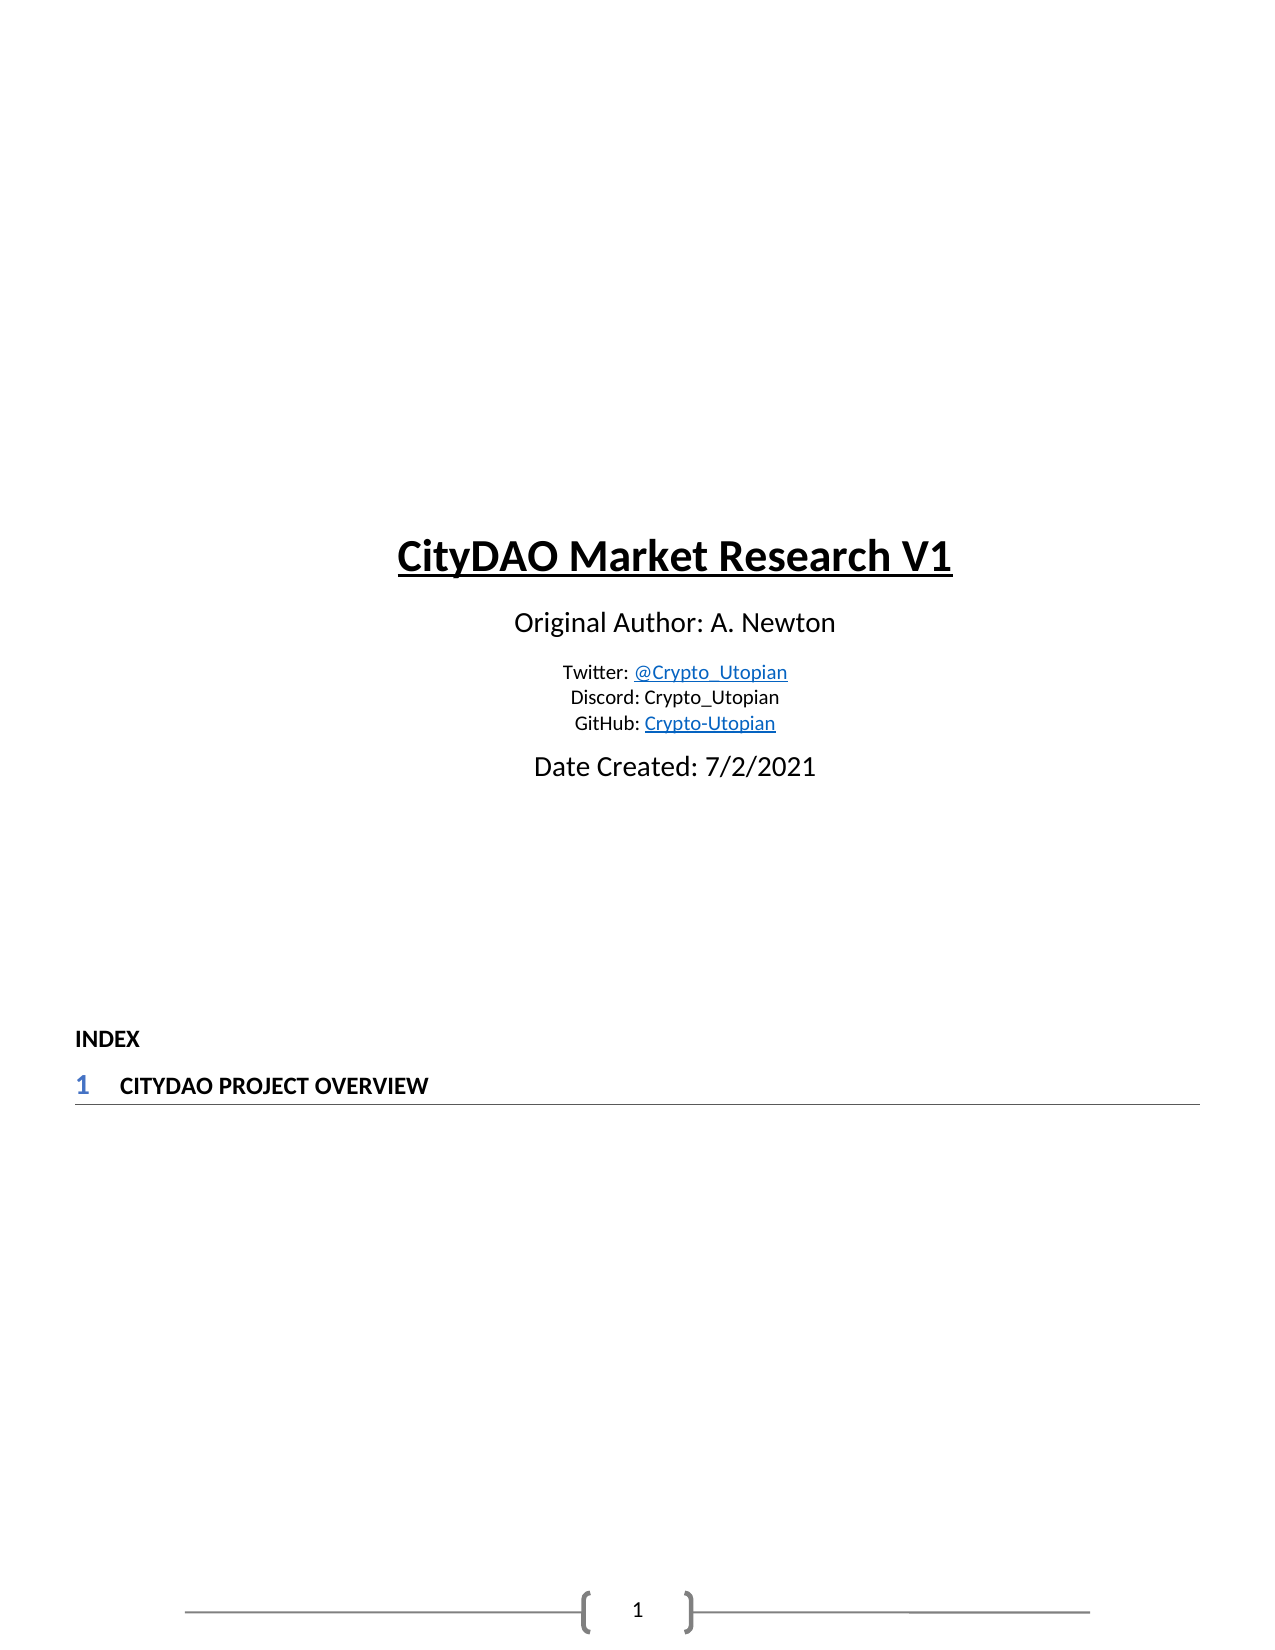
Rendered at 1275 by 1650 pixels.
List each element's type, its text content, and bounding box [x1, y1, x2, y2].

text Twitter: @Crypto_Utopian [150, 659, 1200, 684]
text Original Author: A. Newton [150, 604, 1200, 639]
text GitHub: Crypto-Utopian [150, 710, 1200, 735]
text Discord: Crypto_Utopian [150, 684, 1200, 710]
text CityDAO Market Research V1 [150, 527, 1200, 583]
subtitle CITYDAO PROJECT OVERVIEW [75, 1066, 1200, 1104]
text Date Created: 7/2/2021 [150, 748, 1200, 783]
subtitle INDEX [75, 1023, 1200, 1054]
